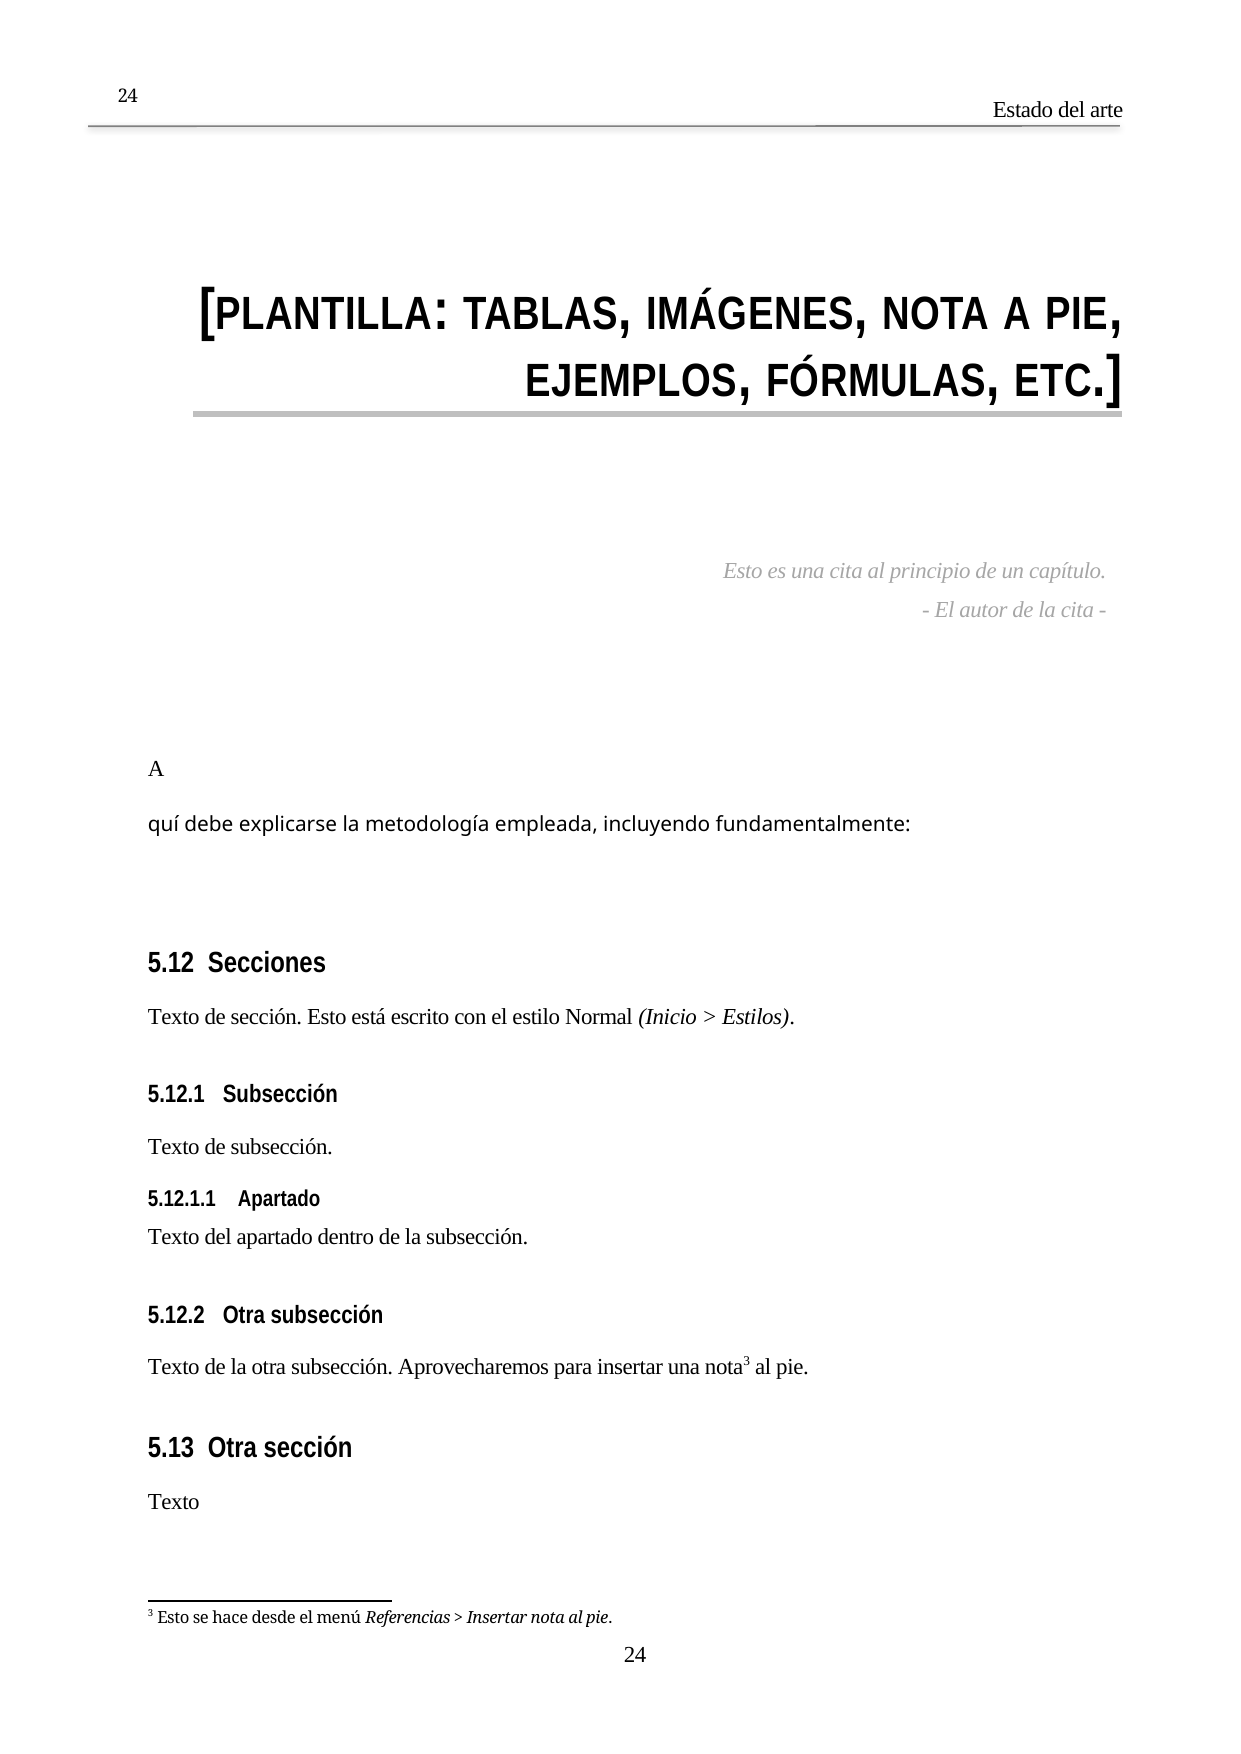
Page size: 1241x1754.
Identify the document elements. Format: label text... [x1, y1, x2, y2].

subtitle Apartado [148, 1184, 1122, 1211]
subtitle Otra subsección [148, 1300, 1123, 1328]
text Texto del apartado dentro de la subsección. [148, 1223, 1122, 1250]
subtitle Secciones [148, 945, 1122, 978]
subtitle Otra sección [148, 1430, 1122, 1463]
text Texto [148, 1488, 1122, 1514]
subtitle [plantilla: tablas, imágenes, nota a pie, ejemplos, fórmulas, etc.] [193, 275, 1122, 411]
text Texto de la otra subsección. Aprovecharemos para insertar una nota al pie. [148, 1353, 1122, 1380]
subtitle Subsección [148, 1079, 1123, 1108]
text quí debe explicarse la metodología empleada, incluyendo fundamentalmente: [148, 809, 1122, 838]
text Texto de sección. Esto está escrito con el estilo Normal (Inicio > Estilos). [148, 1003, 1122, 1029]
text Texto de subsección. [148, 1133, 1122, 1159]
